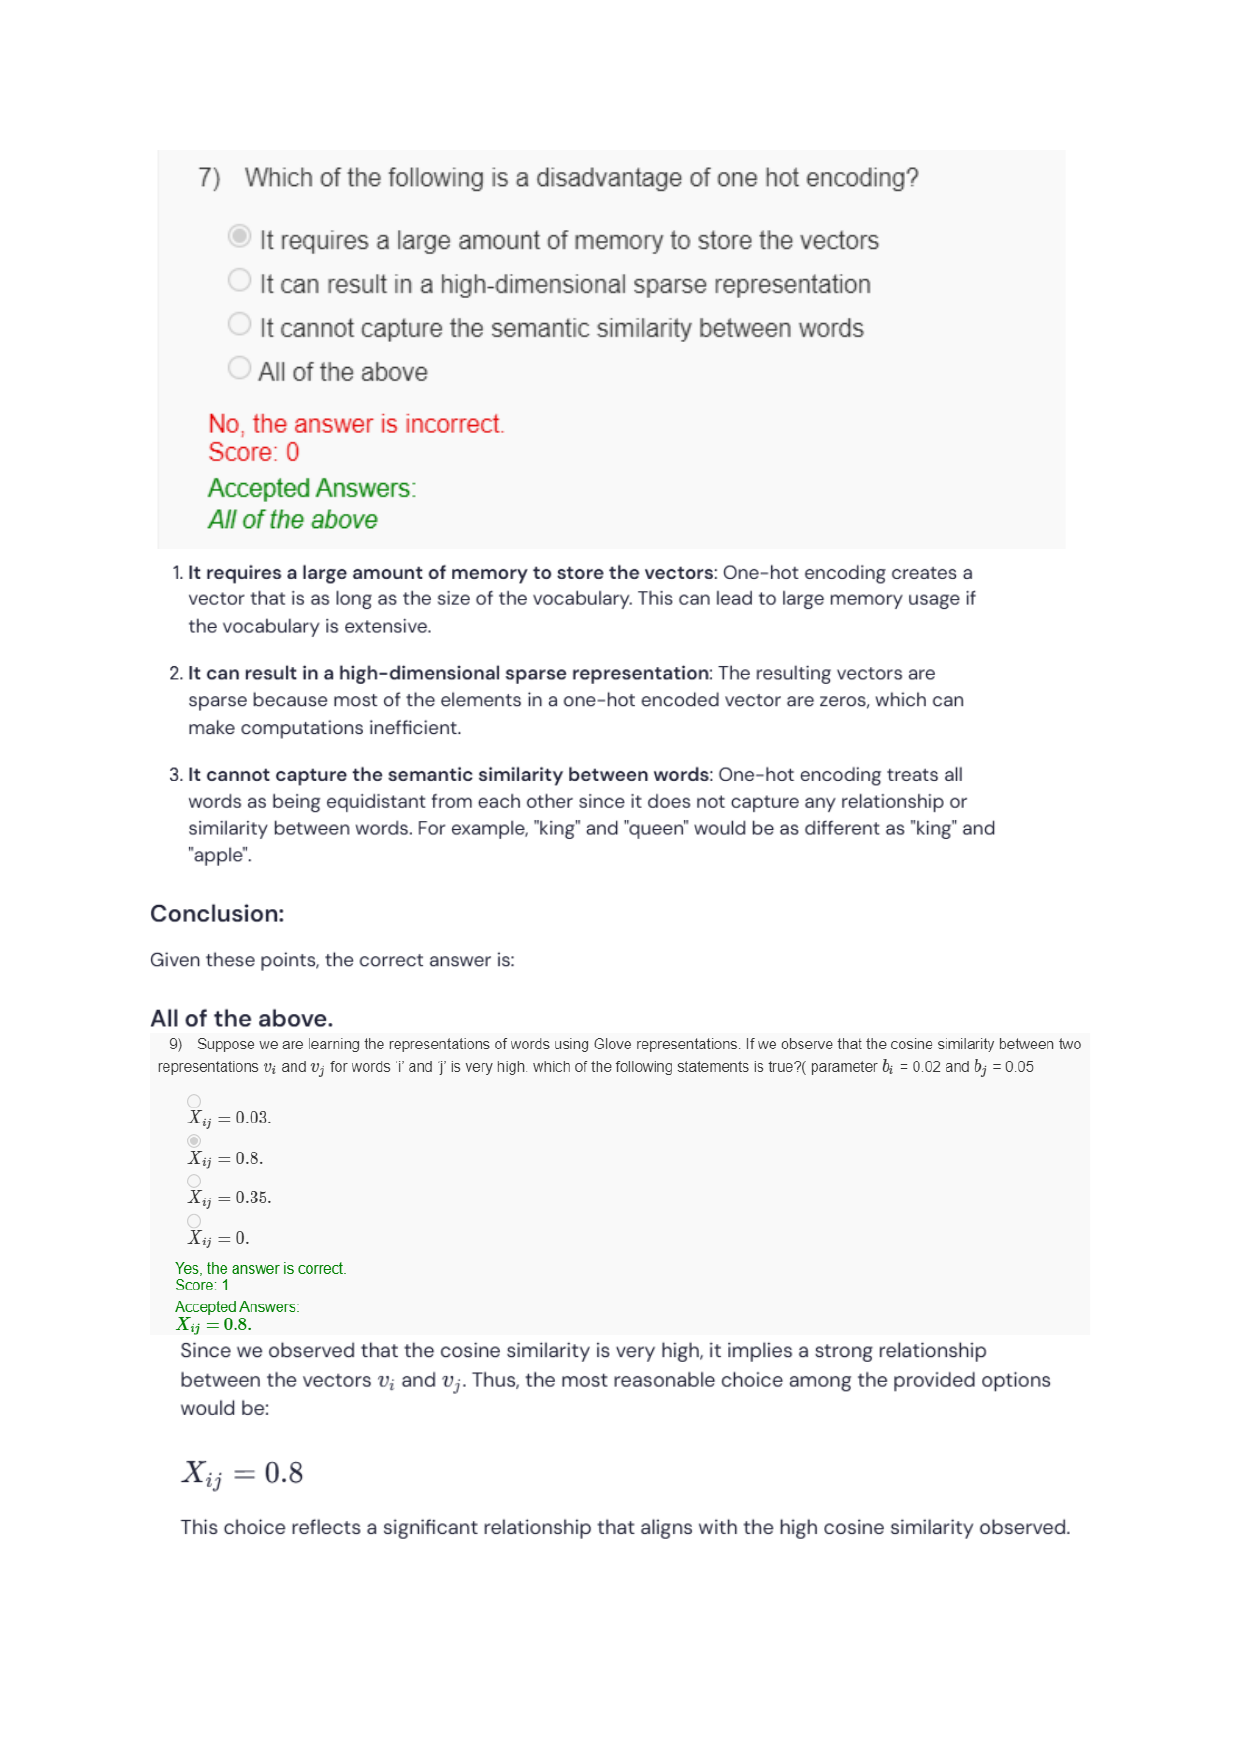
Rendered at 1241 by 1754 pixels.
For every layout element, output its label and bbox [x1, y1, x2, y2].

picture [150, 150, 1066, 549]
picture [150, 1033, 1091, 1335]
picture [150, 550, 1091, 1031]
picture [150, 1337, 1091, 1540]
